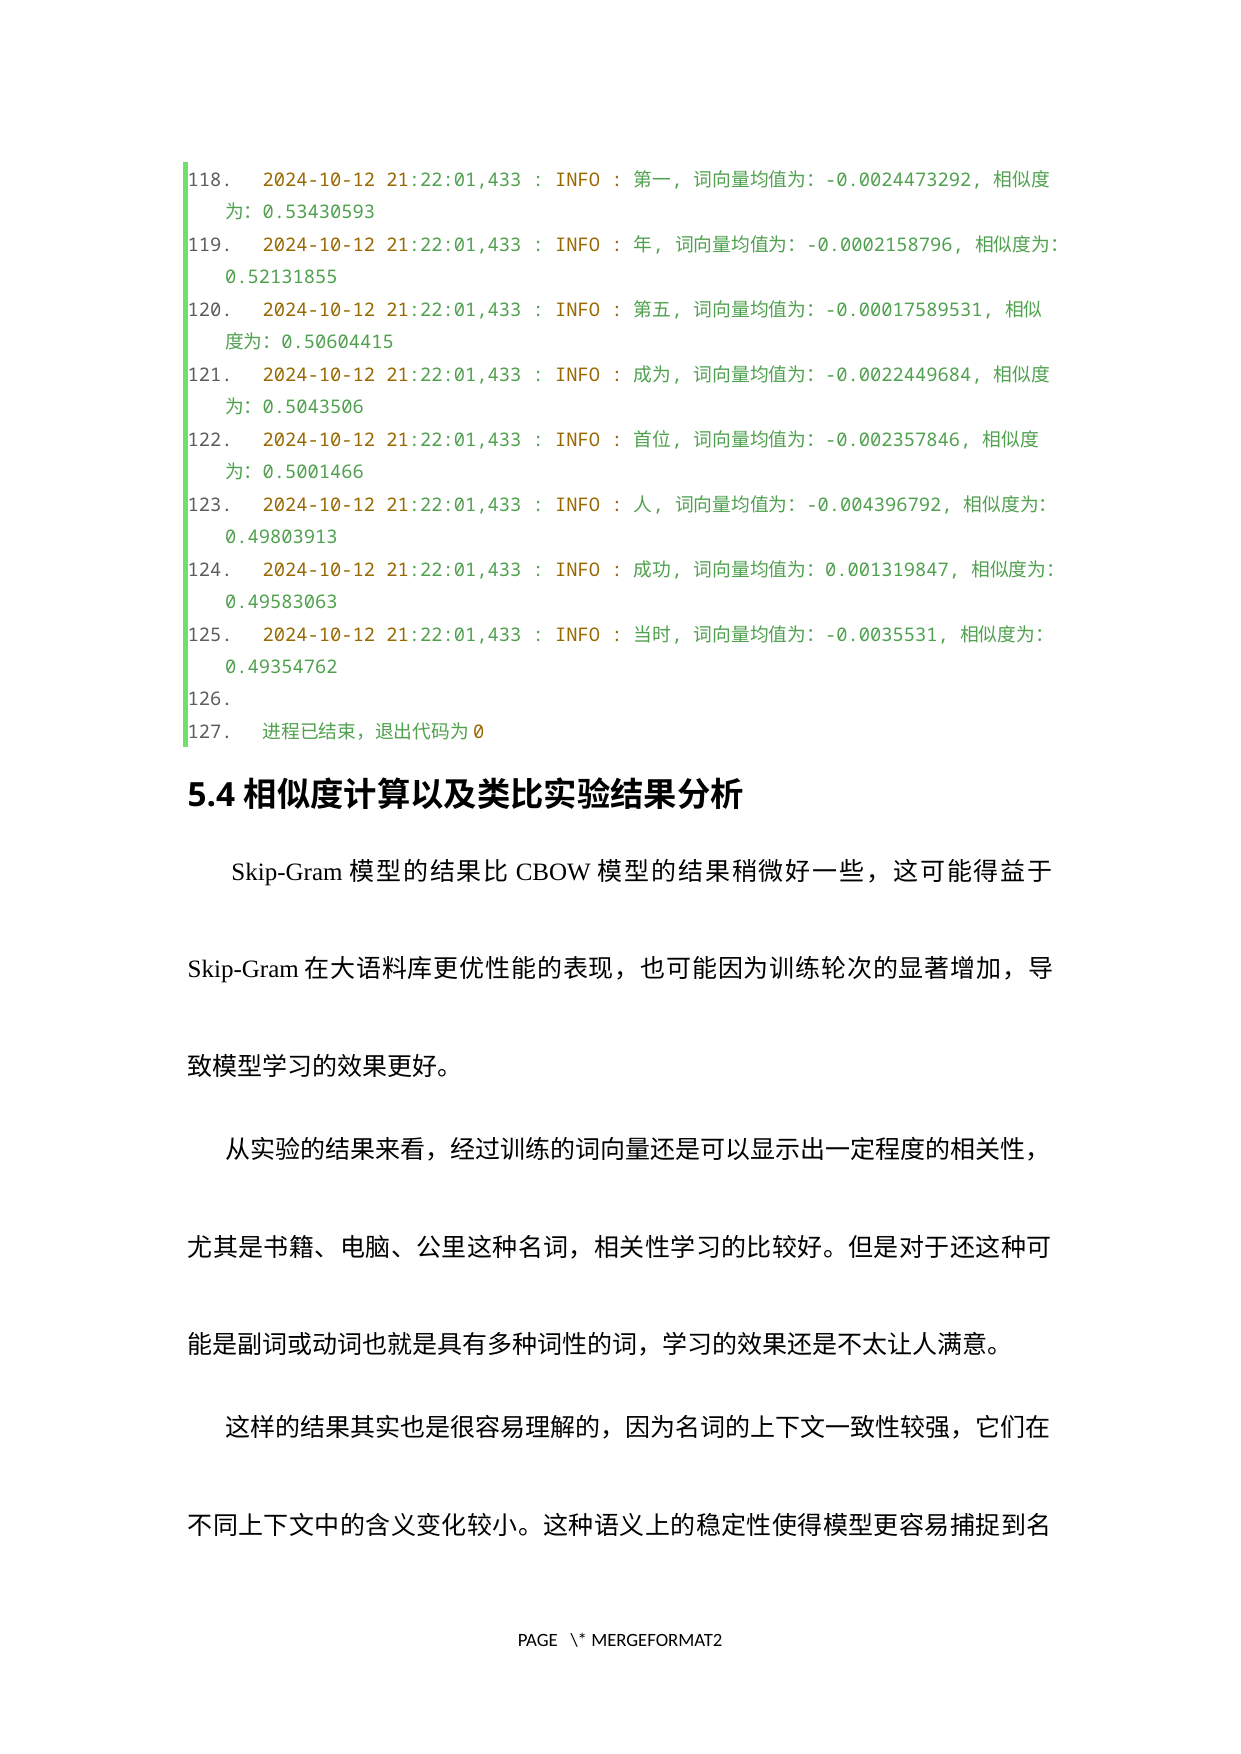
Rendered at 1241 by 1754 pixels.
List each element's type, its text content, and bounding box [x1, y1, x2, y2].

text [187, 1393, 1053, 1556]
list 2024-10-12 21:22:01,433 : INFO : 第五, 词向量均值为：-0.00017589531, 相似度为：0.50604415 [188, 292, 1053, 357]
list 进程已结束，退出代码为 0 [188, 714, 1053, 747]
list 2024-10-12 21:22:01,433 : INFO : 年, 词向量均值为：-0.0002158796, 相似度为：0.52131855 [188, 227, 1053, 292]
text 从实验的结果来看，经过训练的词向量还是可以显示出一定程度的相关性，尤其是书籍、电脑、公里这种名词，相关性学习的比较好。但是对于还这种可能是副词或动词也就是具有多种词性的词，学习的效果还是不太让人满意。 [187, 1115, 1053, 1375]
list 2024-10-12 21:22:01,433 : INFO : 成功, 词向量均值为：0.001319847, 相似度为：0.49583063 [188, 552, 1053, 617]
list 2024-10-12 21:22:01,433 : INFO : 第一, 词向量均值为：-0.0024473292, 相似度为：0.53430593 [188, 162, 1053, 227]
list 2024-10-12 21:22:01,433 : INFO : 当时, 词向量均值为：-0.0035531, 相似度为：0.49354762 [188, 617, 1053, 682]
list 2024-10-12 21:22:01,433 : INFO : 人, 词向量均值为：-0.004396792, 相似度为：0.49803913 [188, 487, 1053, 552]
list 2024-10-12 21:22:01,433 : INFO : 首位, 词向量均值为：-0.002357846, 相似度为：0.5001466 [188, 422, 1053, 487]
subtitle 5.4 相似度计算以及类比实验结果分析 [187, 759, 1053, 824]
list 2024-10-12 21:22:01,433 : INFO : 成为, 词向量均值为：-0.0022449684, 相似度为：0.5043506 [188, 357, 1053, 422]
text Skip-Gram模型的结果比CBOW模型的结果稍微好一些，这可能得益于Skip-Gram在大语料库更优性能的表现，也可能因为训练轮次的显著增加，导致模型学习的效果更好。 [187, 837, 1053, 1097]
